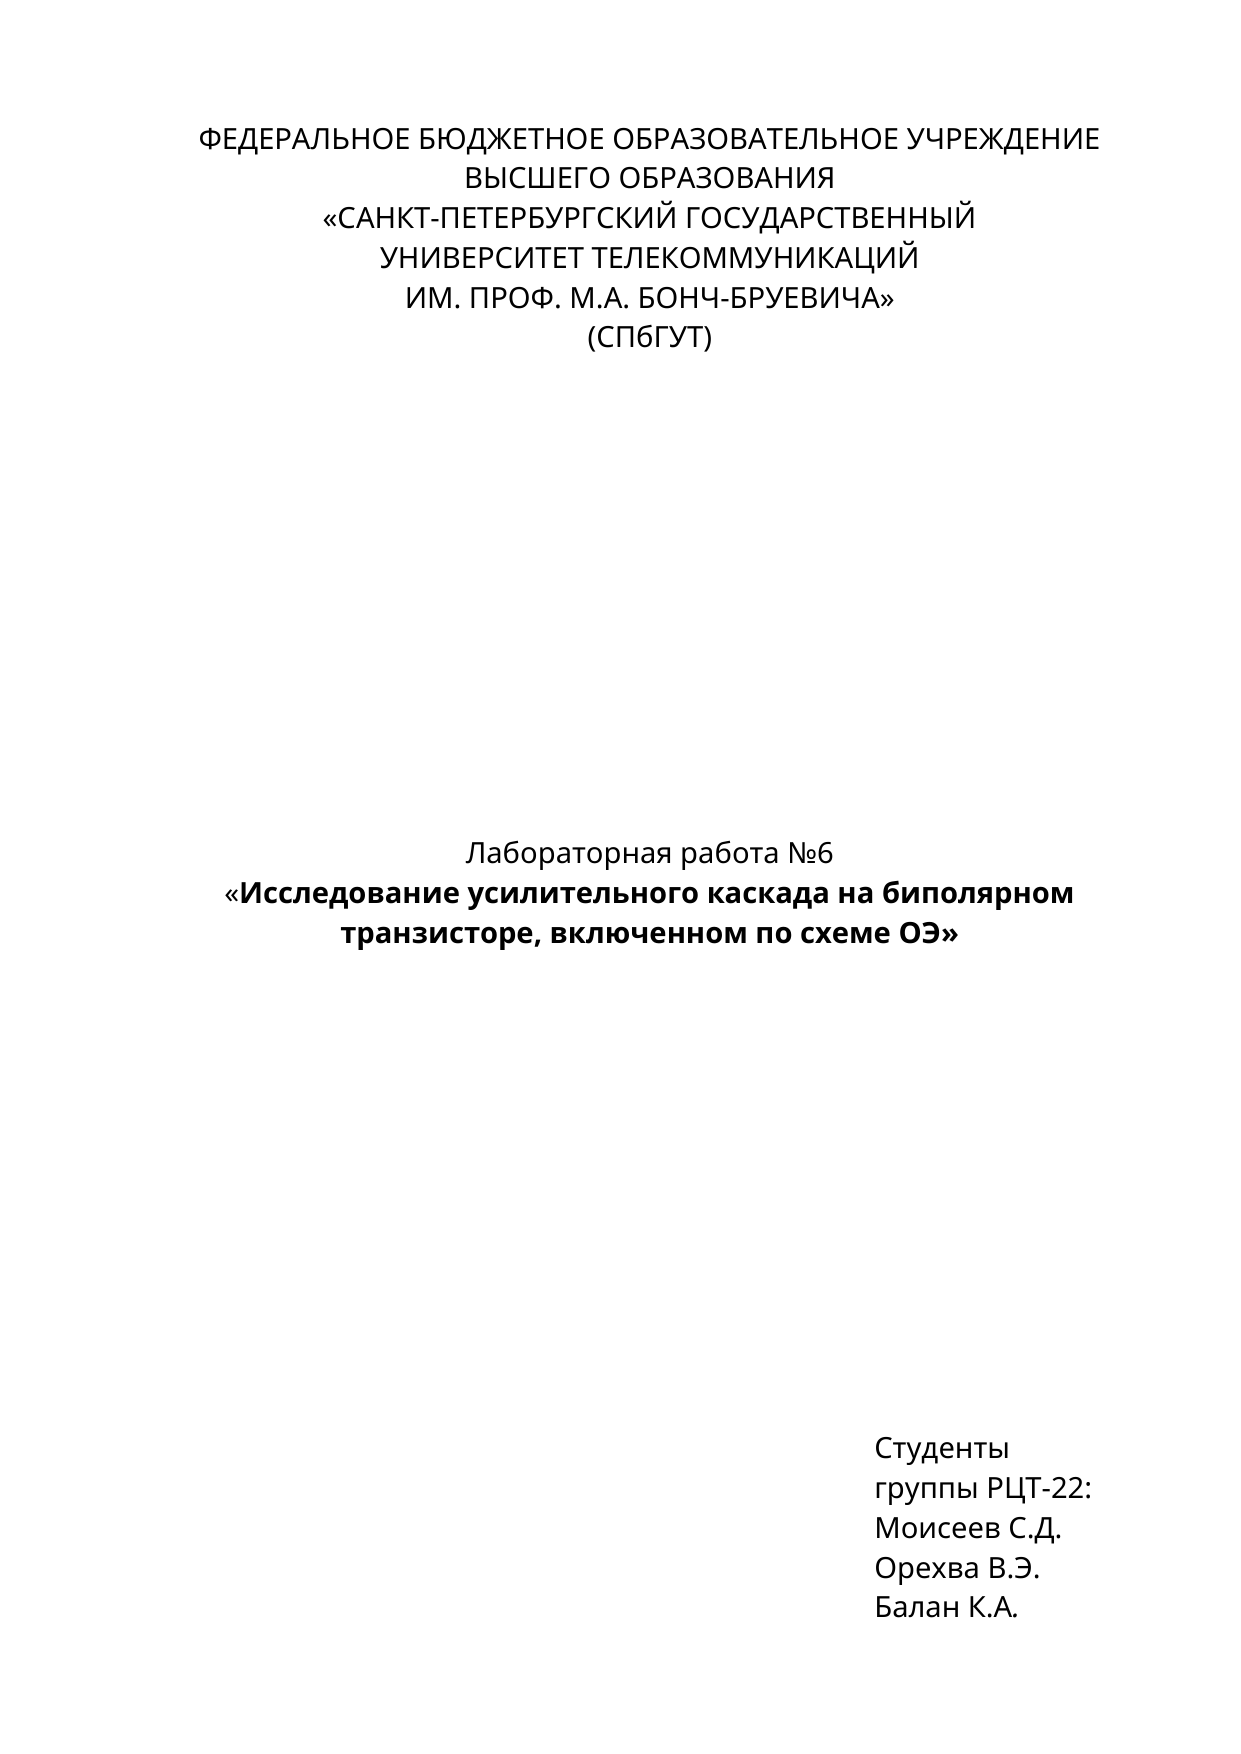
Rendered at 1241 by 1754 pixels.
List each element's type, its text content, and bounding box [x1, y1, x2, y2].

text Орехва В.Э. [874, 1547, 1163, 1587]
text ФЕДЕРАЛЬНОЕ БЮДЖЕТНОЕ ОБРАЗОВАТЕЛЬНОЕ УЧРЕЖДЕНИЕ [136, 118, 1163, 158]
text УНИВЕРСИТЕТ ТЕЛЕКОММУНИКАЦИЙ [136, 237, 1163, 277]
text «Исследование усилительного каскада на биполярном транзисторе, включенном по схеме ОЭ» [136, 872, 1163, 952]
text Моисеев С.Д. [874, 1507, 1163, 1547]
text группы РЦТ-22: [874, 1467, 1163, 1507]
text Балан К.А. [874, 1587, 1163, 1626]
text Лабораторная работа №6 [136, 832, 1163, 872]
text «САНКТ-ПЕТЕРБУРГСКИЙ ГОСУДАРСТВЕННЫЙ [136, 197, 1163, 237]
text ИМ. ПРОФ. М.А. БОНЧ-БРУЕВИЧА» [136, 277, 1163, 317]
text ВЫСШЕГО ОБРАЗОВАНИЯ [136, 158, 1163, 197]
text Студенты [874, 1428, 1163, 1467]
text (СПбГУТ) [136, 317, 1163, 356]
